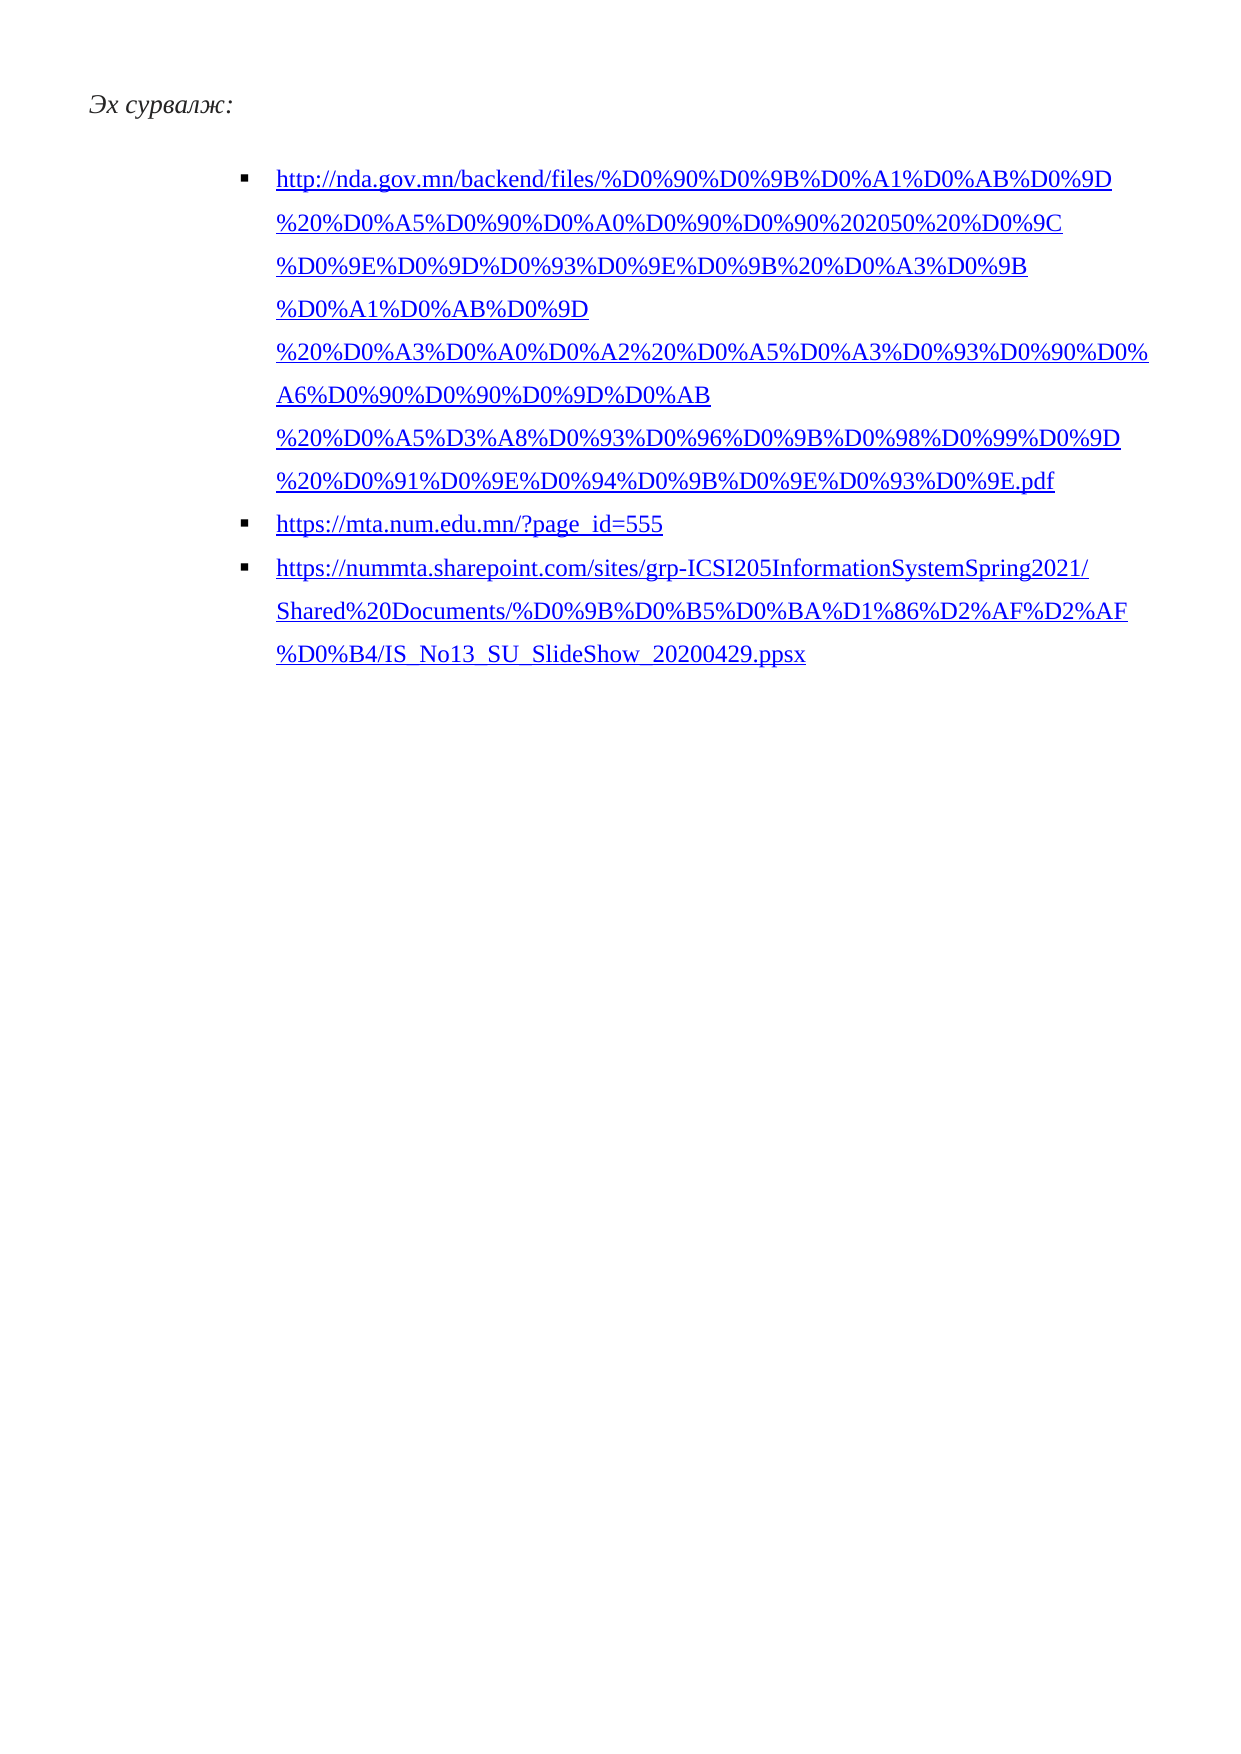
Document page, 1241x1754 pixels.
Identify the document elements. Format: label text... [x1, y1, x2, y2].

list https://mta.num.edu.mn/?page_id=555 [239, 509, 1152, 538]
list https://nummta.sharepoint.com/sites/grp-ICSI205InformationSystemSpring2021/Shared%20Documents/%D0%9B%D0%B5%D0%BA%D1%86%D2%AF%D2%AF%D0%B4/IS_No13_SU_SlideShow_20200429.ppsx [239, 553, 1152, 668]
text Эх сурвалж: [89, 89, 1152, 120]
list http://nda.gov.mn/backend/files/%D0%90%D0%9B%D0%A1%D0%AB%D0%9D%20%D0%A5%D0%90%D0%A0%D0%90%D0%90%202050%20%D0%9C%D0%9E%D0%9D%D0%93%D0%9E%D0%9B%20%D0%A3%D0%9B%D0%A1%D0%AB%D0%9D%20%D0%A3%D0%A0%D0%A2%20%D0%A5%D0%A3%D0%93%D0%90%D0%A6%D0%90%D0%90%D0%9D%D0%AB%20%D0%A5%D3%A8%D0%93%D0%96%D0%9B%D0%98%D0%99%D0%9D%20%D0%91%D0%9E%D0%94%D0%9B%D0%9E%D0%93%D0%9E.pdf [239, 164, 1152, 495]
